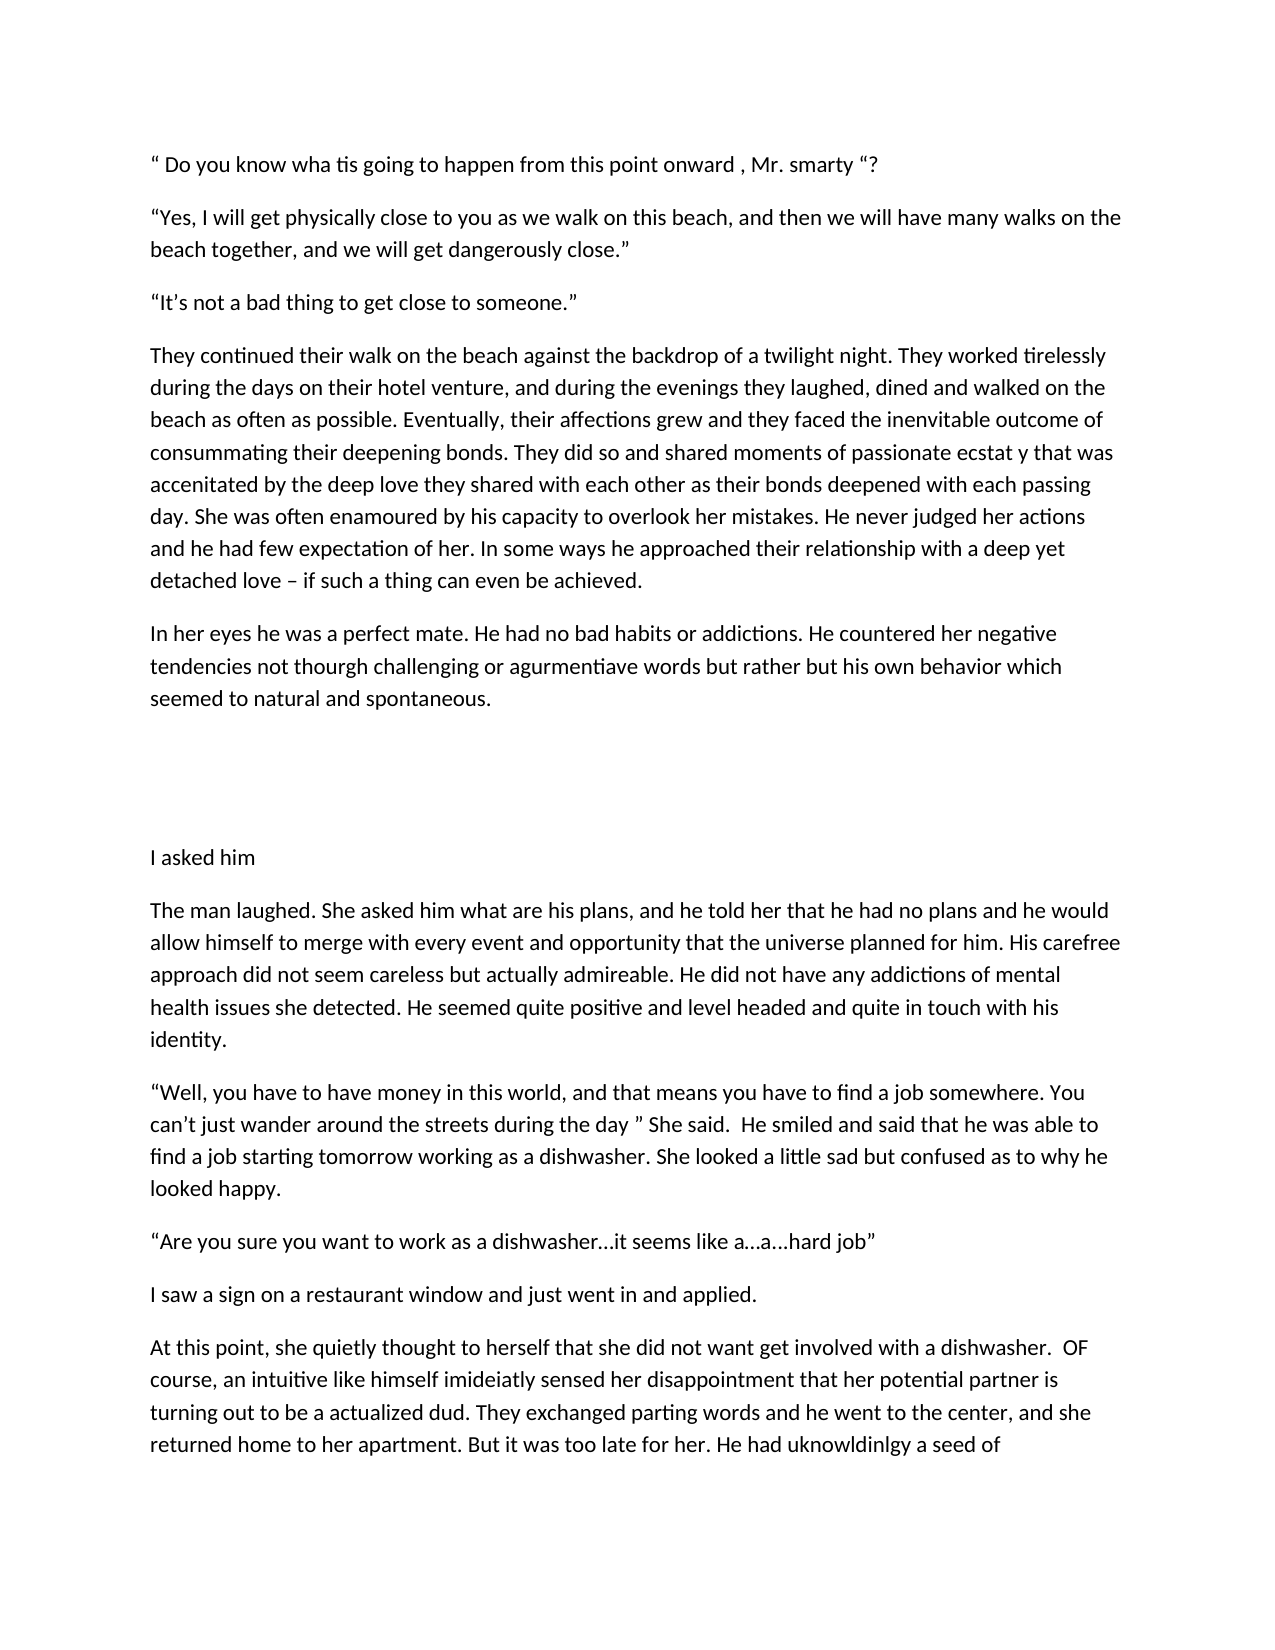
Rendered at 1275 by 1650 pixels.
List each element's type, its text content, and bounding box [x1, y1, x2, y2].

text I saw a sign on a restaurant window and just went in and applied. [150, 1280, 1125, 1308]
text “Well, you have to have money in this world, and that means you have to find a job somewhere. You can’t just wander around the streets during the day ” She said. He smiled and said that he was able to find a job starting tomorrow working as a dishwasher. She looked a little sad but confused as to why he looked happy. [150, 1078, 1125, 1202]
text They continued their walk on the beach against the backdrop of a twilight night. They worked tirelessly during the days on their hotel venture, and during the evenings they laughed, dined and walked on the beach as often as possible. Eventually, their affections grew and they faced the inenvitable outcome of consummating their deepening bonds. They did so and shared moments of passionate ecstat y that was accenitated by the deep love they shared with each other as their bonds deepened with each passing day. She was often enamoured by his capacity to overlook her mistakes. He never judged her actions and he had few expectation of her. In some ways he approached their relationship with a deep yet detached love – if such a thing can even be achieved. [150, 341, 1125, 594]
text “Are you sure you want to work as a dishwasher…it seems like a…a...hard job” [150, 1227, 1125, 1255]
text “It’s not a bad thing to get close to someone.” [150, 288, 1125, 316]
text In her eyes he was a perfect mate. He had no bad habits or addictions. He countered her negative tendencies not thourgh challenging or agurmentiave words but rather but his own behavior which seemed to natural and spontaneous. [150, 619, 1125, 712]
text The man laughed. She asked him what are his plans, and he told her that he had no plans and he would allow himself to merge with every event and opportunity that the universe planned for him. His carefree approach did not seem careless but actually admireable. He did not have any addictions of mental health issues she detected. He seemed quite positive and level headed and quite in touch with his identity. [150, 896, 1125, 1053]
text I asked him [150, 843, 1125, 871]
text “Yes, I will get physically close to you as we walk on this beach, and then we will have many walks on the beach together, and we will get dangerously close.” [150, 203, 1125, 263]
text “ Do you know wha tis going to happen from this point onward , Mr. smarty “? [150, 150, 1125, 178]
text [150, 1333, 1125, 1458]
